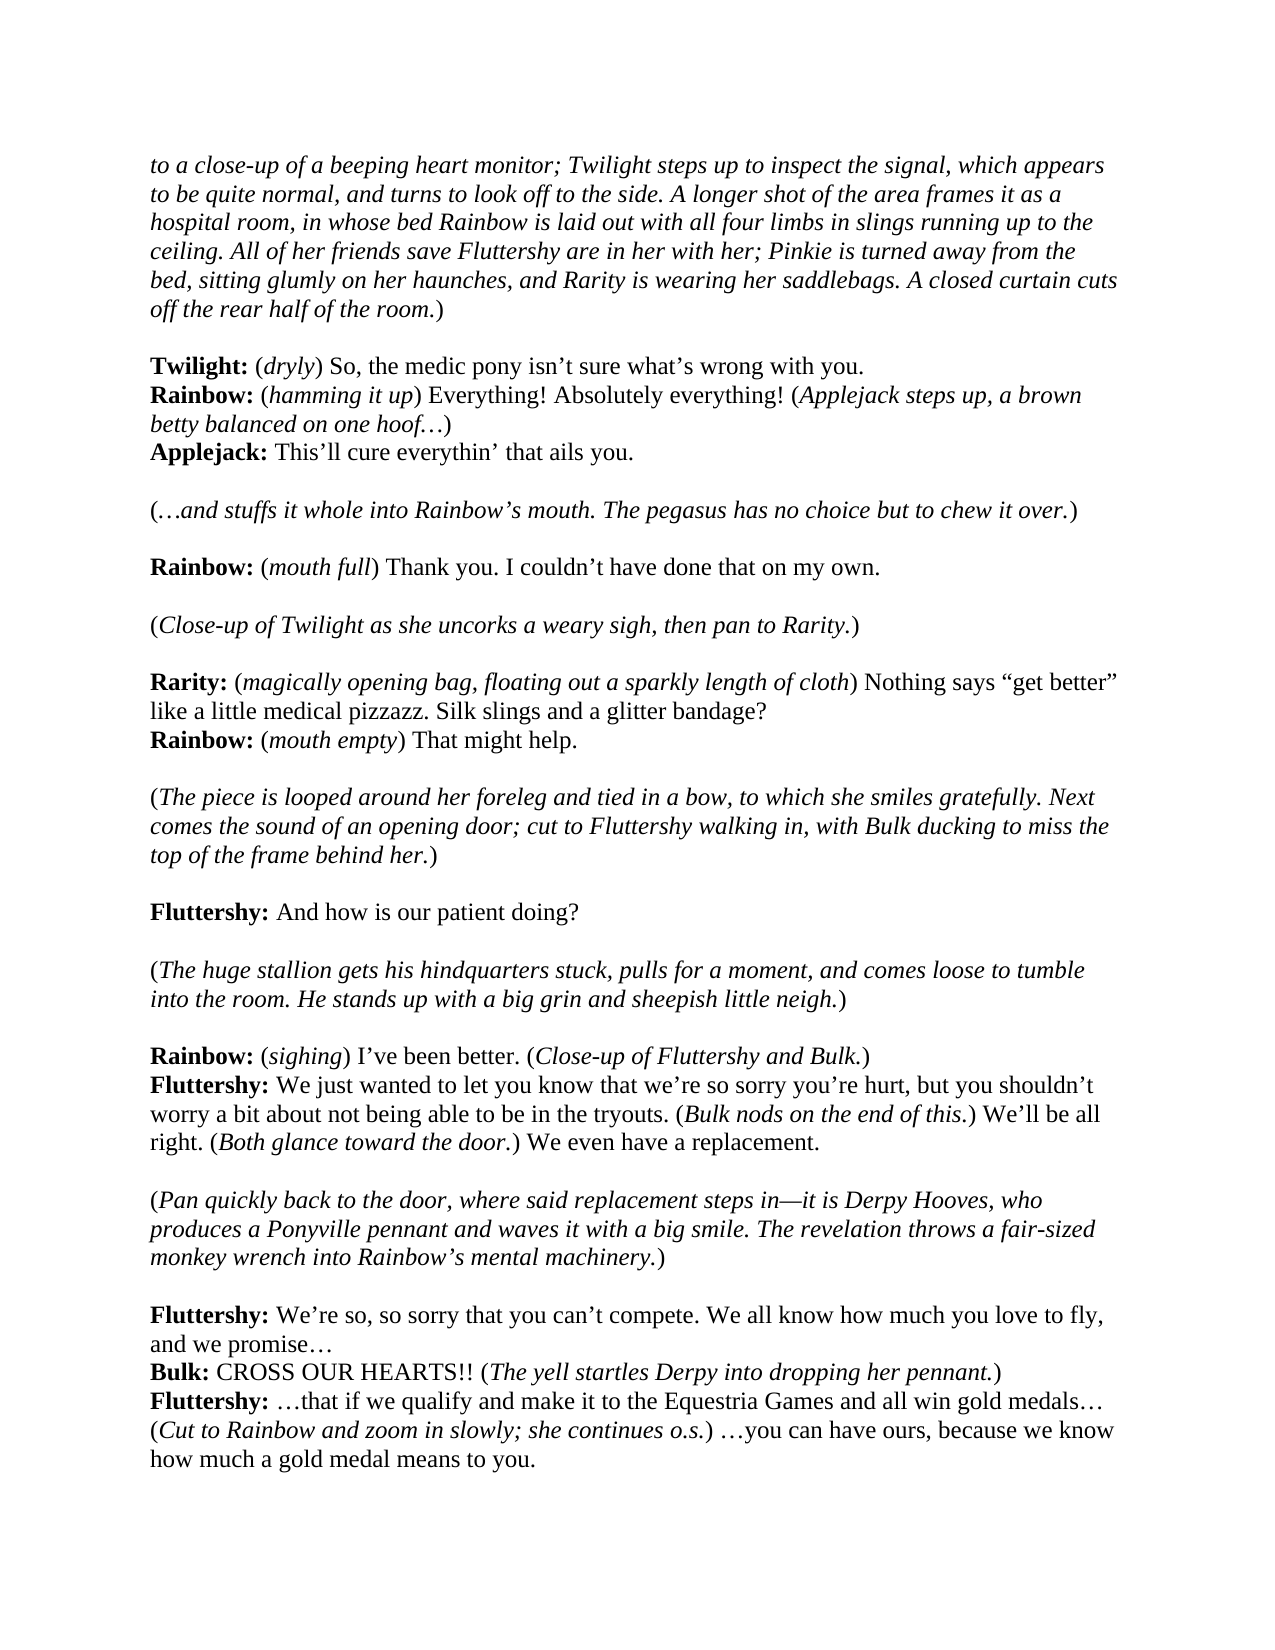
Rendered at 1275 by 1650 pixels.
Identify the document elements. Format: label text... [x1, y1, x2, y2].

text (…and stuffs it whole into Rainbow’s mouth. The pegasus has no choice but to chew it over.) [150, 495, 1125, 524]
text Rainbow: (mouth empty) That might help. [150, 725, 1125, 754]
text (The piece is looped around her foreleg and tied in a bow, to which she smiles gratefully. Next comes the sound of an opening door; cut to Fluttershy walking in, with Bulk ducking to miss the top of the frame behind her.) [150, 782, 1125, 869]
text Twilight: (dryly) So, the medic pony isn’t sure what’s wrong with you. [150, 351, 1125, 380]
text Fluttershy: We just wanted to let you know that we’re so sorry you’re hurt, but you shouldn’t worry a bit about not being able to be in the tryouts. (Bulk nods on the end of this.) We’ll be all right. (Both glance toward the door.) We even have a replacement. [150, 1070, 1125, 1156]
text Fluttershy: We’re so, so sorry that you can’t compete. We all know how much you love to fly, and we promise… [150, 1300, 1125, 1357]
text Rainbow: (hamming it up) Everything! Absolutely everything! (Applejack steps up, a brown betty balanced on one hoof…) [150, 380, 1125, 437]
text Rainbow: (sighing) I’ve been better. (Close-up of Fluttershy and Bulk.) [150, 1041, 1125, 1070]
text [150, 150, 1125, 322]
text Rainbow: (mouth full) Thank you. I couldn’t have done that on my own. [150, 552, 1125, 581]
text Fluttershy: …that if we qualify and make it to the Equestria Games and all win gold medals… (Cut to Rainbow and zoom in slowly; she continues o.s.) …you can have ours, because we know how much a gold medal means to you. [150, 1386, 1125, 1472]
text Rarity: (magically opening bag, floating out a sparkly length of cloth) Nothing says “get better” like a little medical pizzazz. Silk slings and a glitter bandage? [150, 667, 1125, 725]
text Applejack: This’ll cure everythin’ that ails you. [150, 437, 1125, 466]
text (Pan quickly back to the door, where said replacement steps in—it is Derpy Hooves, who produces a Ponyville pennant and waves it with a big smile. The revelation throws a fair-sized monkey wrench into Rainbow’s mental machinery.) [150, 1185, 1125, 1271]
text Bulk: CROSS OUR HEARTS!! (The yell startles Derpy into dropping her pennant.) [150, 1357, 1125, 1386]
text (Close-up of Twilight as she uncorks a weary sigh, then pan to Rarity.) [150, 610, 1125, 639]
text (The huge stallion gets his hindquarters stuck, pulls for a moment, and comes loose to tumble into the room. He stands up with a big grin and sheepish little neigh.) [150, 955, 1125, 1012]
text Fluttershy: And how is our patient doing? [150, 897, 1125, 926]
